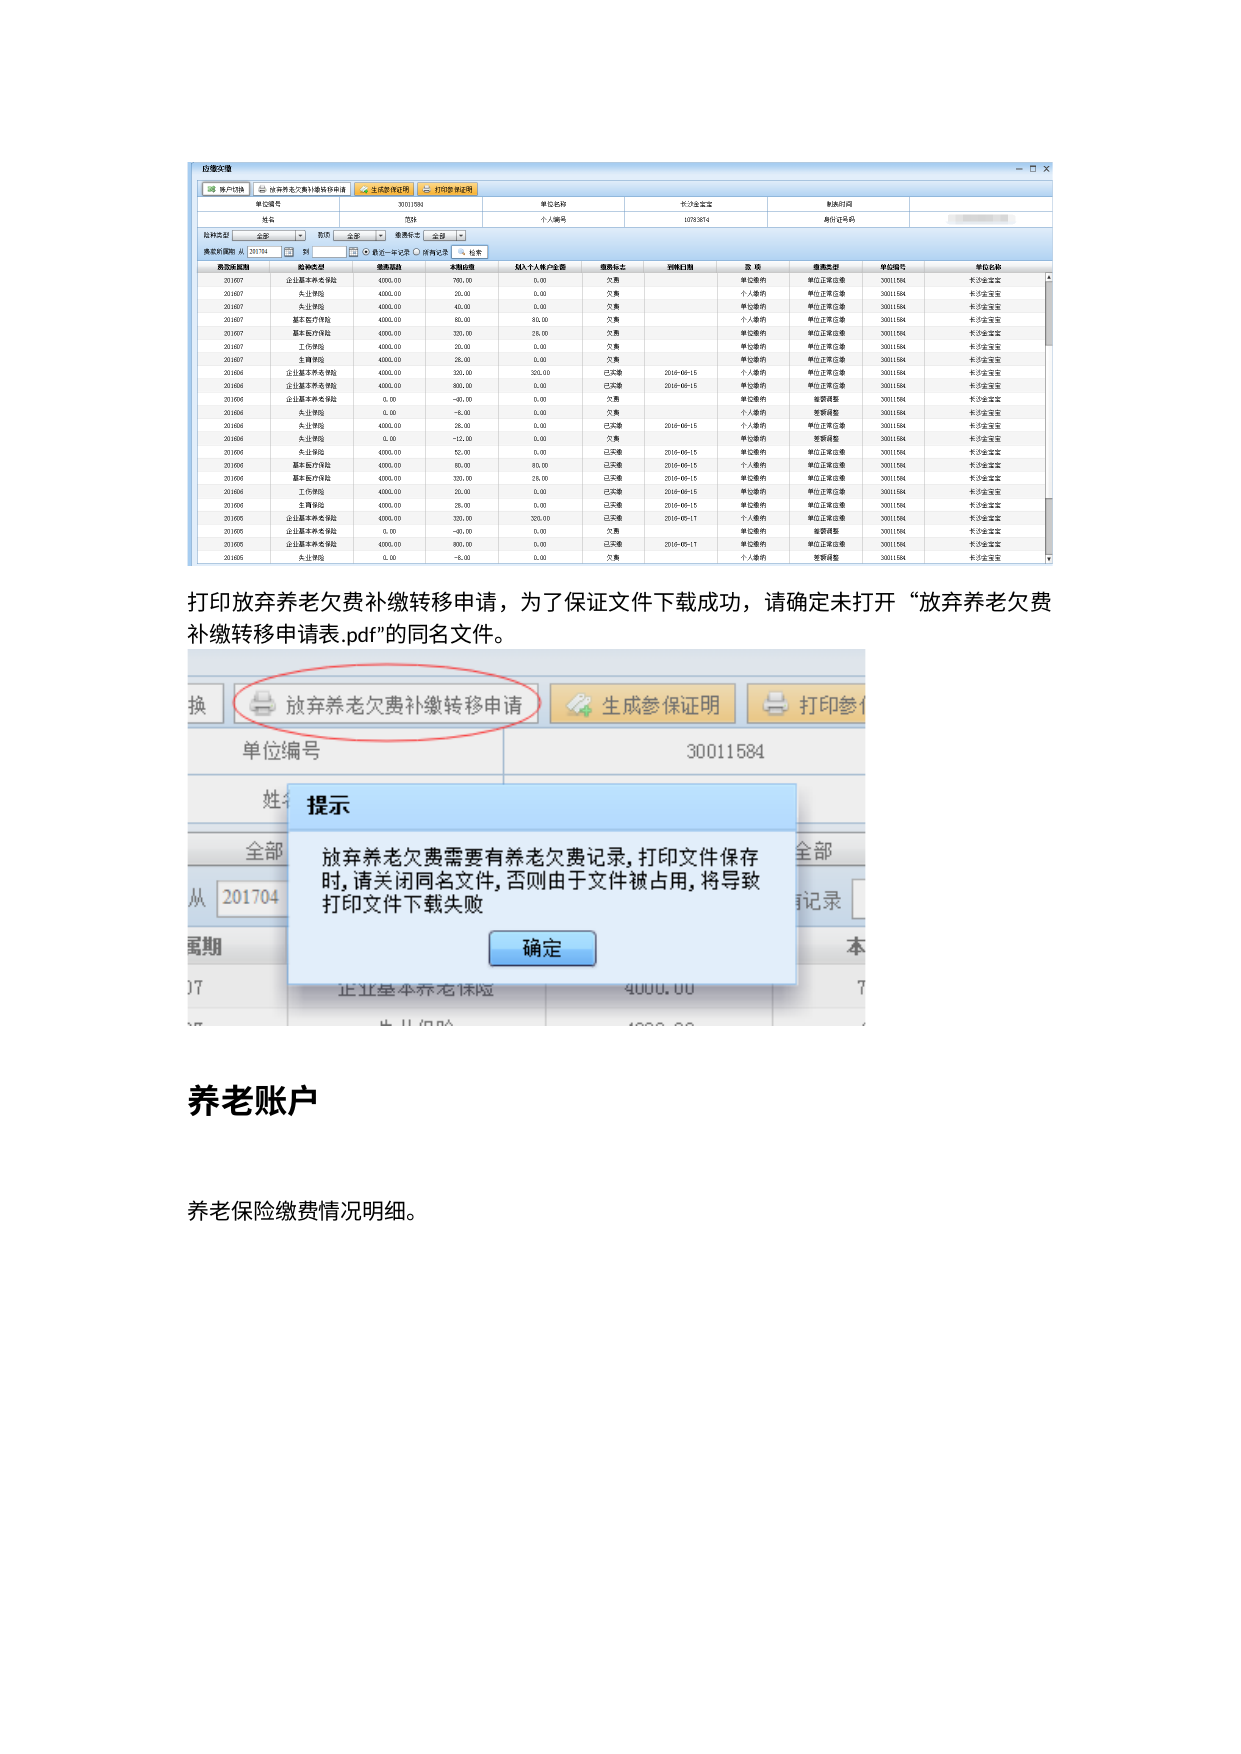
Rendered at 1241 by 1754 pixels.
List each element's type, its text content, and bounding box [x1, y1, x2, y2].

text 养老保险缴费情况明细。 [187, 1194, 1053, 1226]
picture [187, 649, 866, 1026]
subtitle 养老账户 [187, 1067, 1053, 1132]
picture [187, 162, 1053, 566]
text 打印放弃养老欠费补缴转移申请，为了保证文件下载成功，请确定未打开“放弃养老欠费补缴转移申请表.pdf”的同名文件。 [187, 584, 1053, 649]
